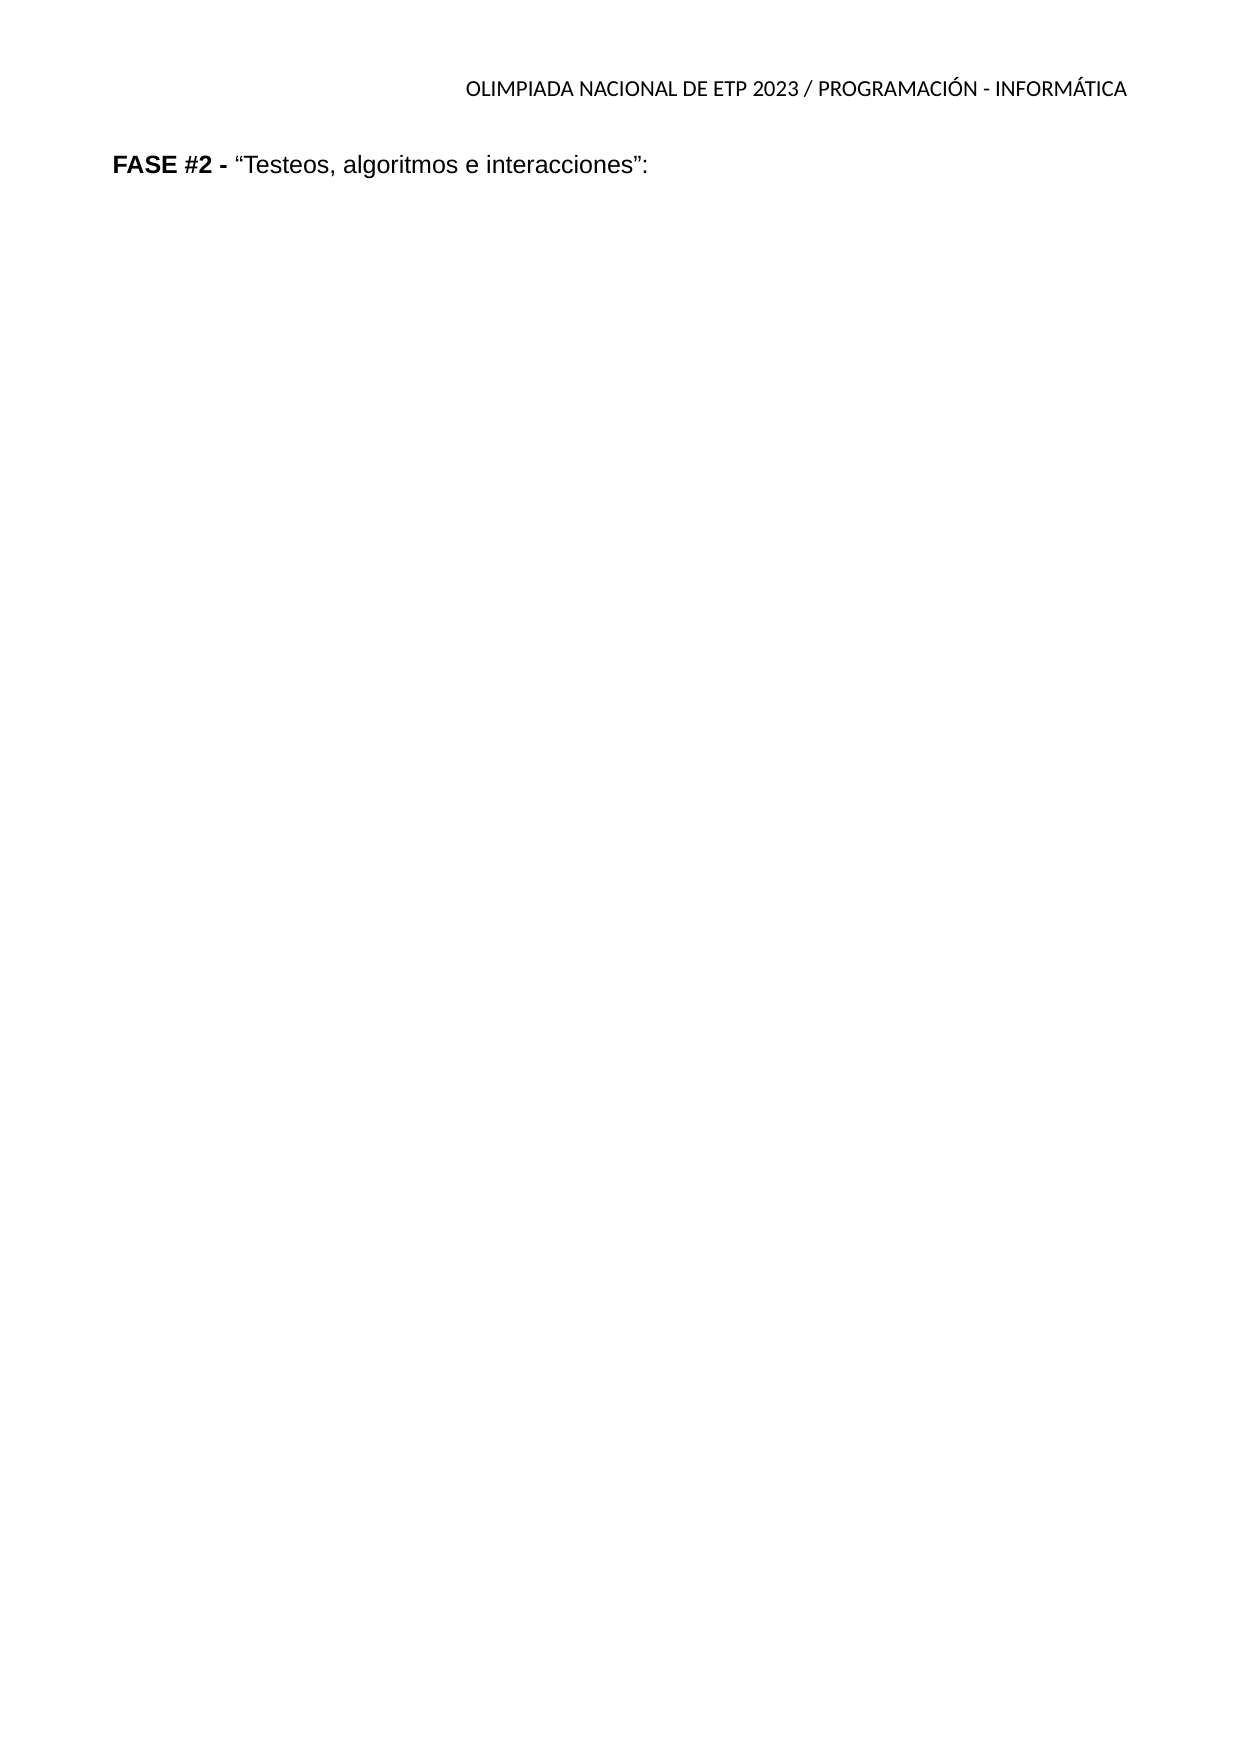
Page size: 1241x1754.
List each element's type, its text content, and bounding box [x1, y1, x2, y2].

text FASE #2 - “Testeos, algoritmos e interacciones”: [112, 150, 1128, 179]
